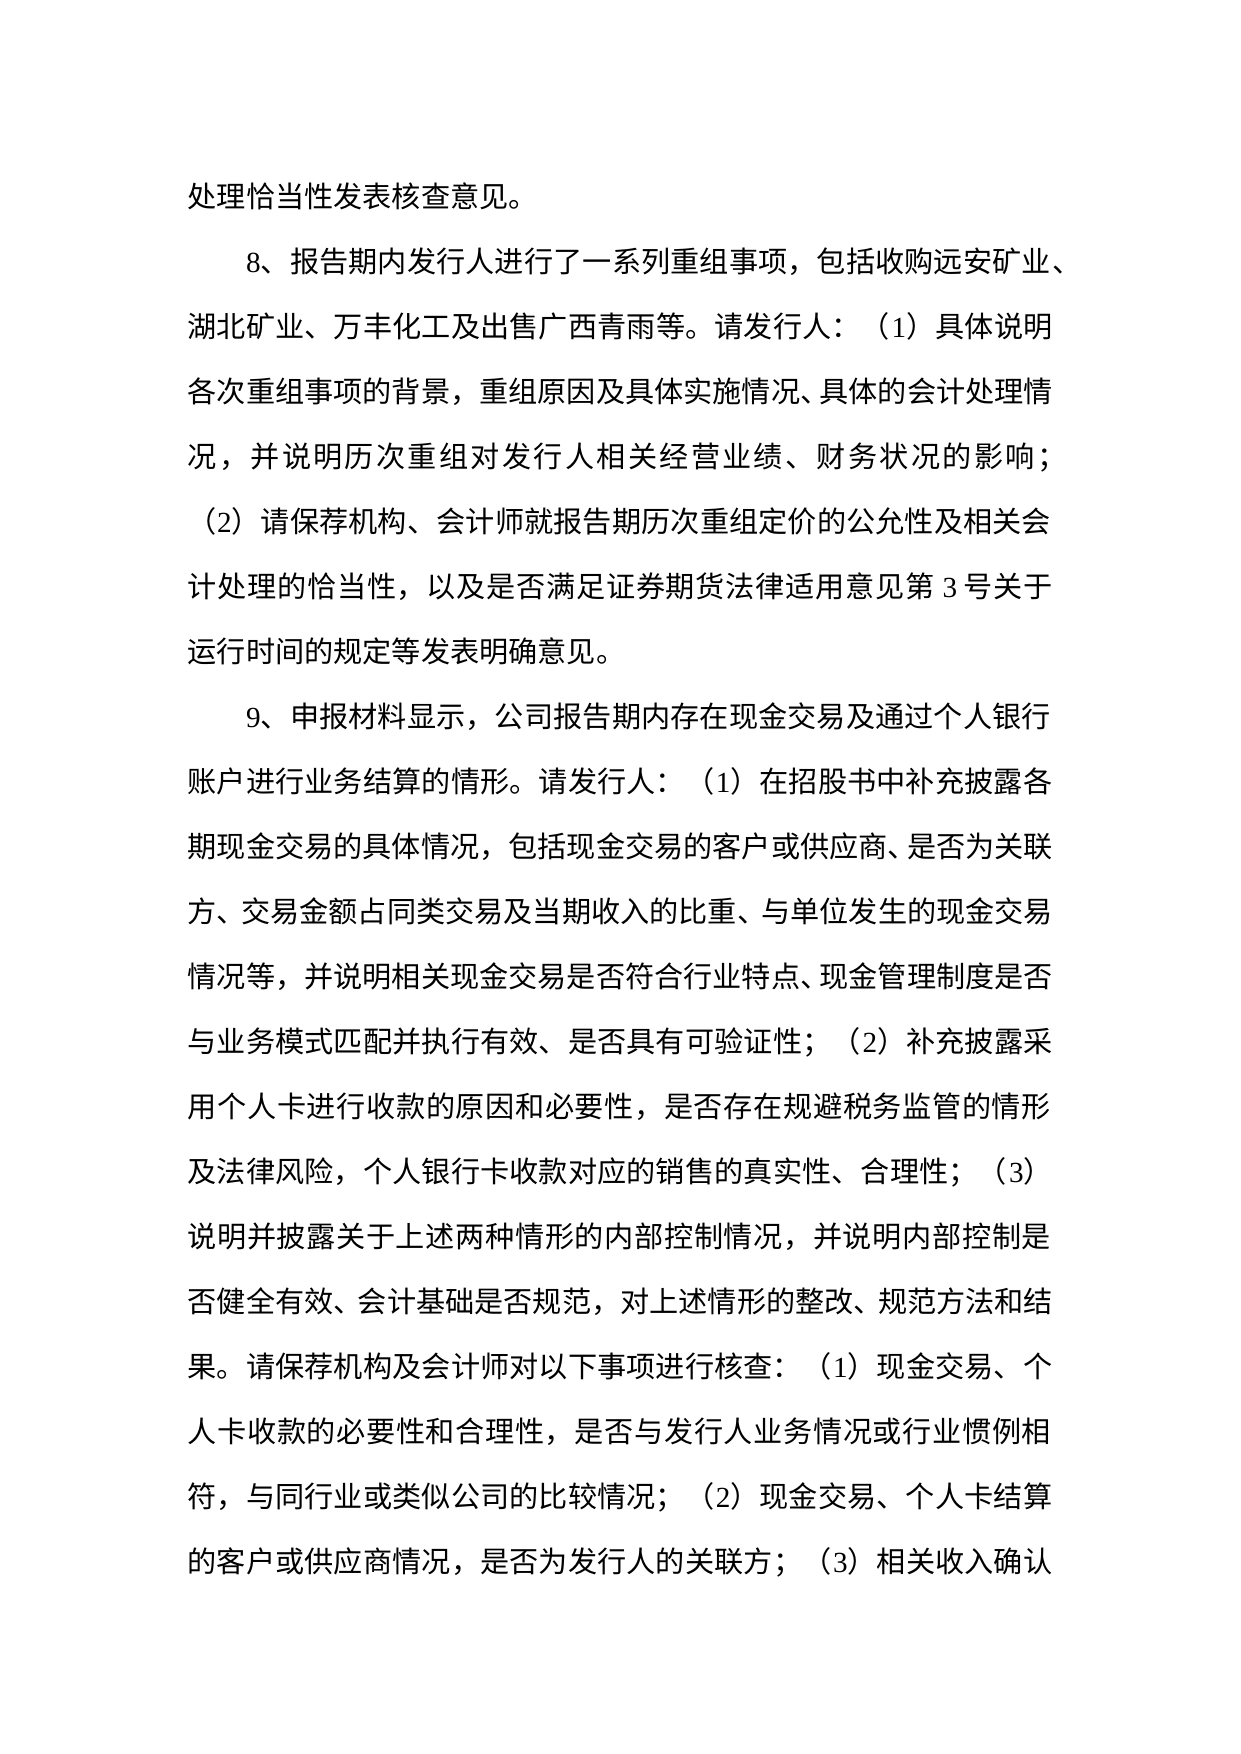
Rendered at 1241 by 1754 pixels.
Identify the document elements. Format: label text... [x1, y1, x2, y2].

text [187, 162, 1053, 227]
text 8、报告期内发行人进行了一系列重组事项，包括收购远安矿业、湖北矿业、万丰化工及出售广西青雨等。请发行人：（1）具体说明各次重组事项的背景，重组原因及具体实施情况、具体的会计处理情况，并说明历次重组对发行人相关经营业绩、财务状况的影响；（2）请保荐机构、会计师就报告期历次重组定价的公允性及相关会计处理的恰当性，以及是否满足证券期货法律适用意见第3号关于运行时间的规定等发表明确意见。 [187, 227, 1053, 682]
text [187, 682, 1053, 1592]
